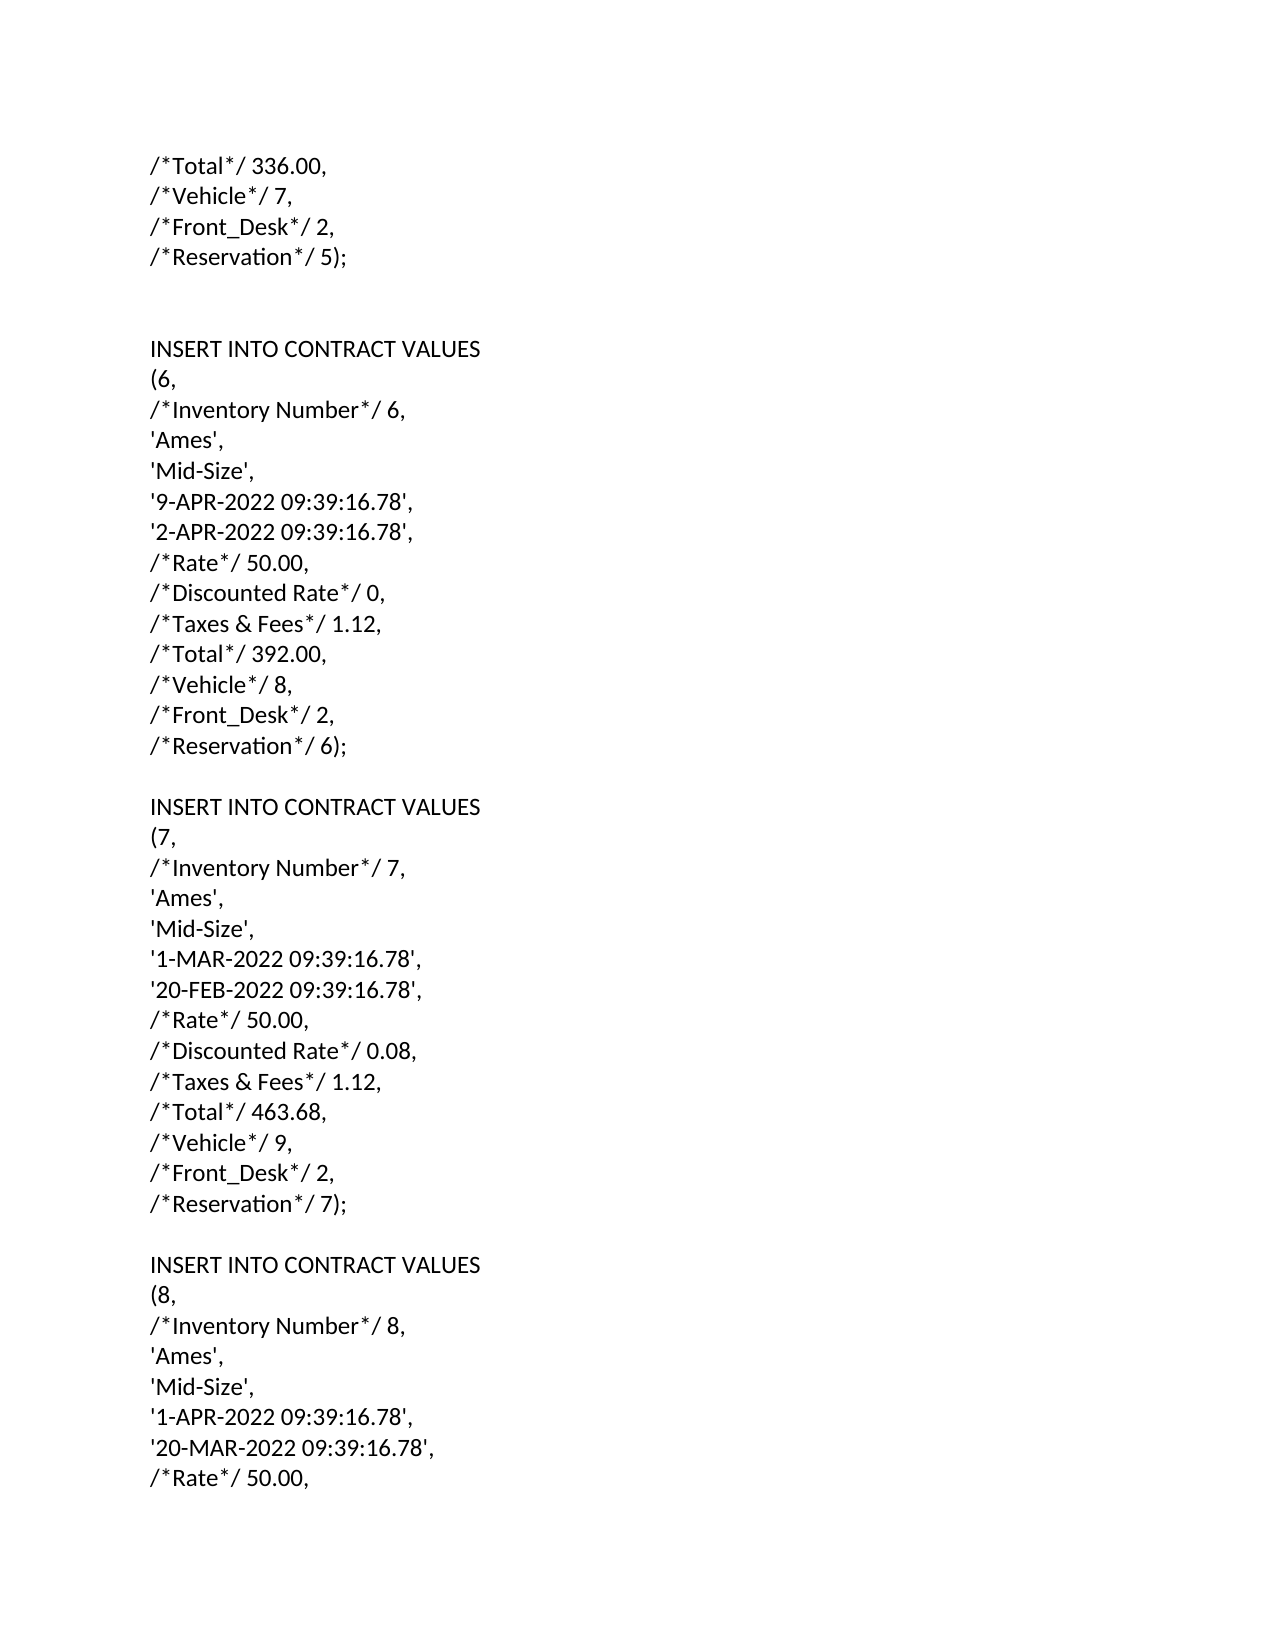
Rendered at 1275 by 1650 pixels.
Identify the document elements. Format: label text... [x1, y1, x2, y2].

text /*Rate*/ 50.00, [150, 1462, 1125, 1493]
text /*Front_Desk*/ 2, [150, 211, 1125, 242]
text '1-MAR-2022 09:39:16.78', [150, 943, 1125, 974]
text INSERT INTO CONTRACT VALUES [150, 1249, 1125, 1279]
text /*Inventory Number*/ 7, [150, 852, 1125, 882]
text 'Ames', [150, 882, 1125, 913]
text '2-APR-2022 09:39:16.78', [150, 516, 1125, 547]
text INSERT INTO CONTRACT VALUES [150, 333, 1125, 364]
text /*Inventory Number*/ 8, [150, 1310, 1125, 1340]
text '9-APR-2022 09:39:16.78', [150, 486, 1125, 516]
text 'Ames', [150, 1340, 1125, 1371]
text (8, [150, 1279, 1125, 1310]
text /*Total*/ 336.00, [150, 150, 1125, 181]
text /*Reservation*/ 6); [150, 730, 1125, 760]
text /*Vehicle*/ 9, [150, 1127, 1125, 1157]
text /*Reservation*/ 7); [150, 1188, 1125, 1218]
text '20-MAR-2022 09:39:16.78', [150, 1432, 1125, 1462]
text (7, [150, 821, 1125, 852]
text /*Rate*/ 50.00, [150, 1004, 1125, 1035]
text 'Mid-Size', [150, 455, 1125, 486]
text /*Inventory Number*/ 6, [150, 394, 1125, 425]
text 'Mid-Size', [150, 913, 1125, 943]
text (6, [150, 364, 1125, 394]
text 'Mid-Size', [150, 1371, 1125, 1401]
text /*Taxes & Fees*/ 1.12, [150, 608, 1125, 638]
text /*Discounted Rate*/ 0.08, [150, 1035, 1125, 1066]
text /*Total*/ 463.68, [150, 1096, 1125, 1127]
text /*Total*/ 392.00, [150, 638, 1125, 669]
text /*Front_Desk*/ 2, [150, 1157, 1125, 1188]
text /*Vehicle*/ 7, [150, 181, 1125, 211]
text /*Taxes & Fees*/ 1.12, [150, 1066, 1125, 1096]
text '20-FEB-2022 09:39:16.78', [150, 974, 1125, 1004]
text /*Vehicle*/ 8, [150, 669, 1125, 699]
text INSERT INTO CONTRACT VALUES [150, 791, 1125, 821]
text 'Ames', [150, 425, 1125, 455]
text /*Rate*/ 50.00, [150, 547, 1125, 577]
text /*Front_Desk*/ 2, [150, 699, 1125, 730]
text /*Reservation*/ 5); [150, 242, 1125, 272]
text /*Discounted Rate*/ 0, [150, 577, 1125, 608]
text '1-APR-2022 09:39:16.78', [150, 1401, 1125, 1432]
